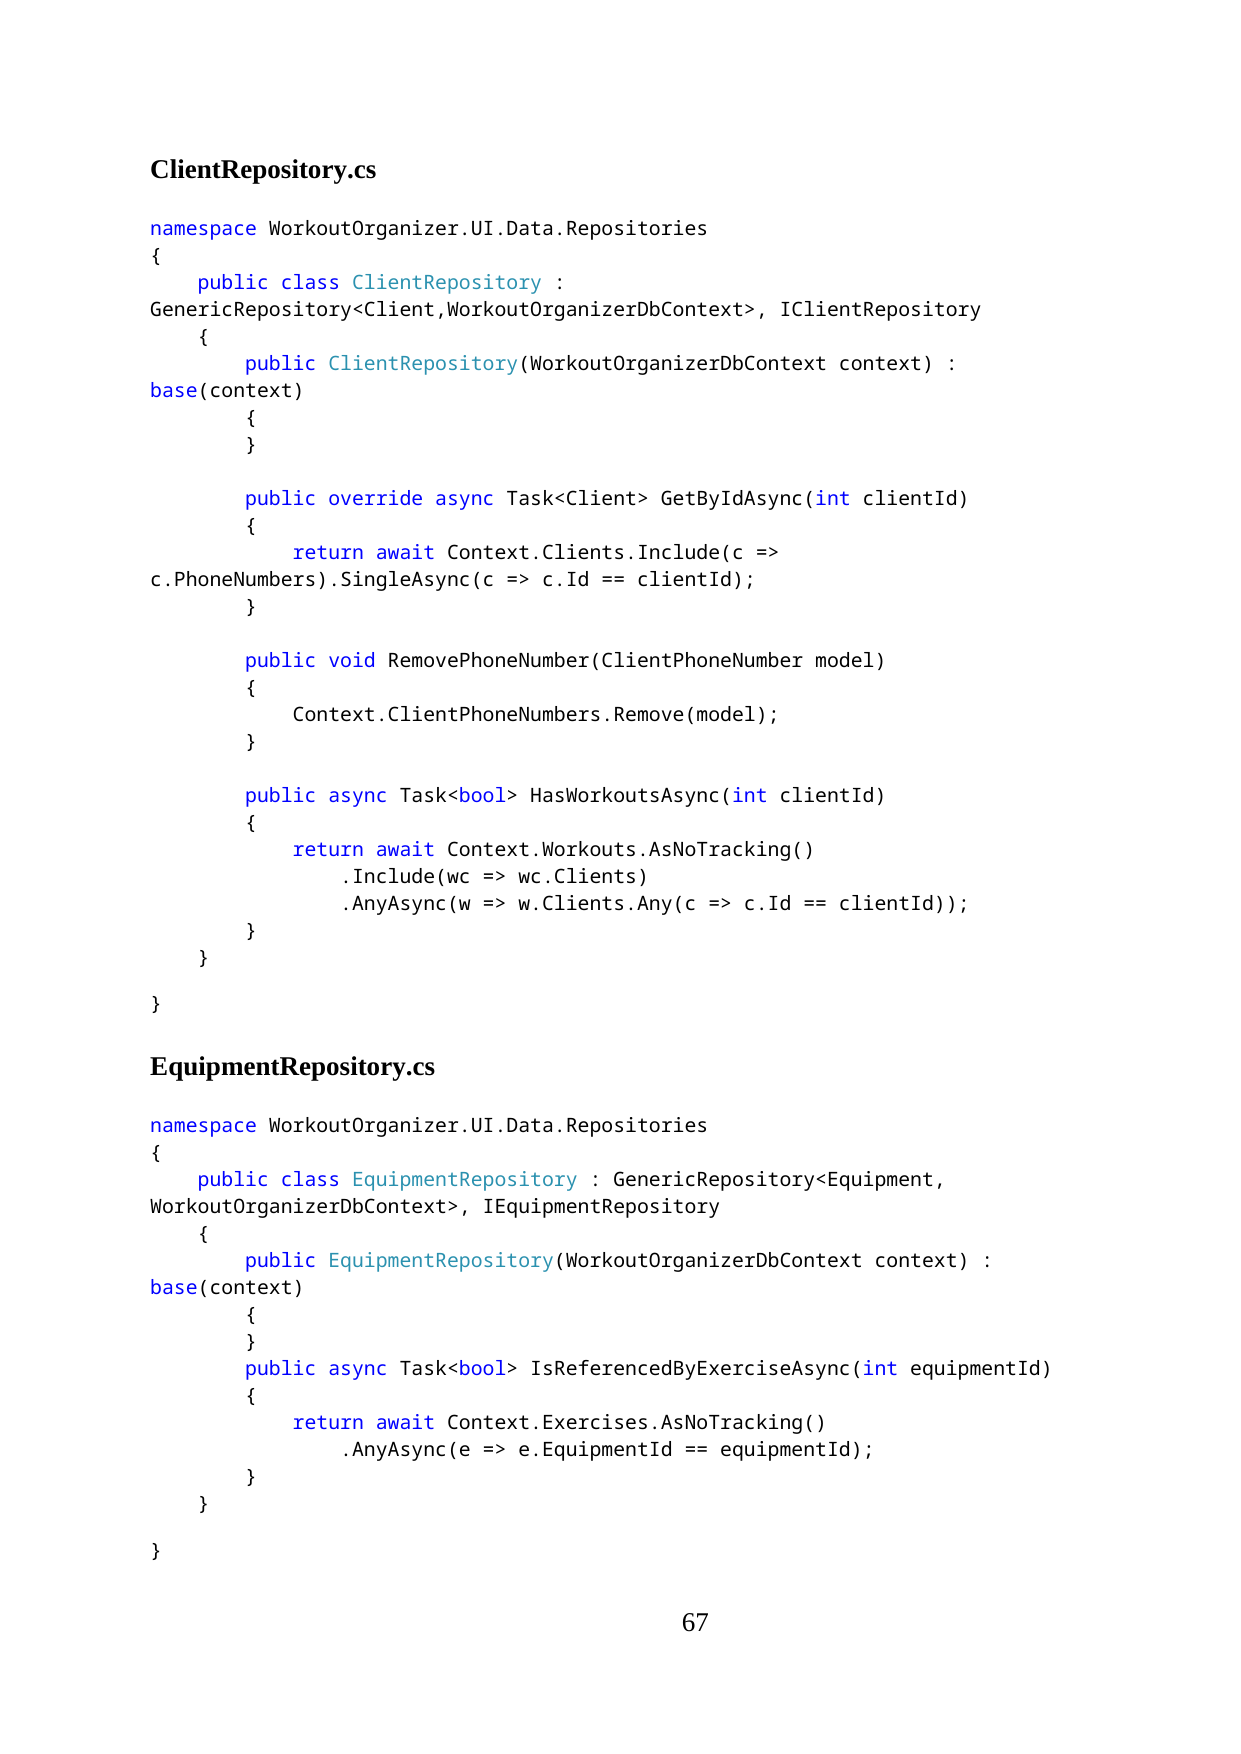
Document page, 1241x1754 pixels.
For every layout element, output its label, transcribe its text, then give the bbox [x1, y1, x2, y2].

text return await Context.Workouts.AsNoTracking() [150, 835, 1090, 862]
text { [150, 1301, 1090, 1327]
text namespace WorkoutOrganizer.UI.Data.Repositories [150, 214, 1090, 242]
text { [150, 403, 1090, 430]
text Context.ClientPhoneNumbers.Remove(model); [150, 700, 1090, 727]
text { [150, 511, 1090, 538]
text { [150, 808, 1090, 835]
text } [150, 982, 1090, 1018]
text .AnyAsync(w => w.Clients.Any(c => c.Id == clientId)); [150, 889, 1090, 916]
text public class ClientRepository : GenericRepository<Client,WorkoutOrganizerDbContext>, IClientRepository [150, 268, 1090, 322]
text } [150, 1462, 1090, 1489]
text .AnyAsync(e => e.EquipmentId == equipmentId); [150, 1435, 1090, 1462]
text public EquipmentRepository(WorkoutOrganizerDbContext context) : base(context) [150, 1247, 1090, 1301]
text return await Context.Clients.Include(c => c.PhoneNumbers).SingleAsync(c => c.Id == clientId); [150, 538, 1090, 592]
text EquipmentRepository.cs [150, 1047, 1090, 1082]
text { [150, 673, 1090, 700]
text { [150, 1381, 1090, 1408]
text } [150, 943, 1090, 970]
text } [150, 592, 1090, 619]
text { [150, 242, 1090, 268]
text } [150, 1529, 1090, 1564]
text public override async Task<Client> GetByIdAsync(int clientId) [150, 484, 1090, 511]
text return await Context.Exercises.AsNoTracking() [150, 1408, 1090, 1435]
text } [150, 1489, 1090, 1516]
text { [150, 322, 1090, 349]
text public async Task<bool> IsReferencedByExerciseAsync(int equipmentId) [150, 1354, 1090, 1381]
text } [150, 1327, 1090, 1354]
text namespace WorkoutOrganizer.UI.Data.Repositories [150, 1112, 1090, 1139]
text public ClientRepository(WorkoutOrganizerDbContext context) : base(context) [150, 349, 1090, 403]
text { [150, 1219, 1090, 1247]
text { [150, 1139, 1090, 1166]
text ClientRepository.cs [150, 150, 1090, 185]
text } [150, 727, 1090, 754]
text public class EquipmentRepository : GenericRepository<Equipment, WorkoutOrganizerDbContext>, IEquipmentRepository [150, 1166, 1090, 1219]
text } [150, 430, 1090, 457]
text public async Task<bool> HasWorkoutsAsync(int clientId) [150, 781, 1090, 808]
text } [150, 916, 1090, 943]
text .Include(wc => wc.Clients) [150, 862, 1090, 889]
text public void RemovePhoneNumber(ClientPhoneNumber model) [150, 646, 1090, 673]
